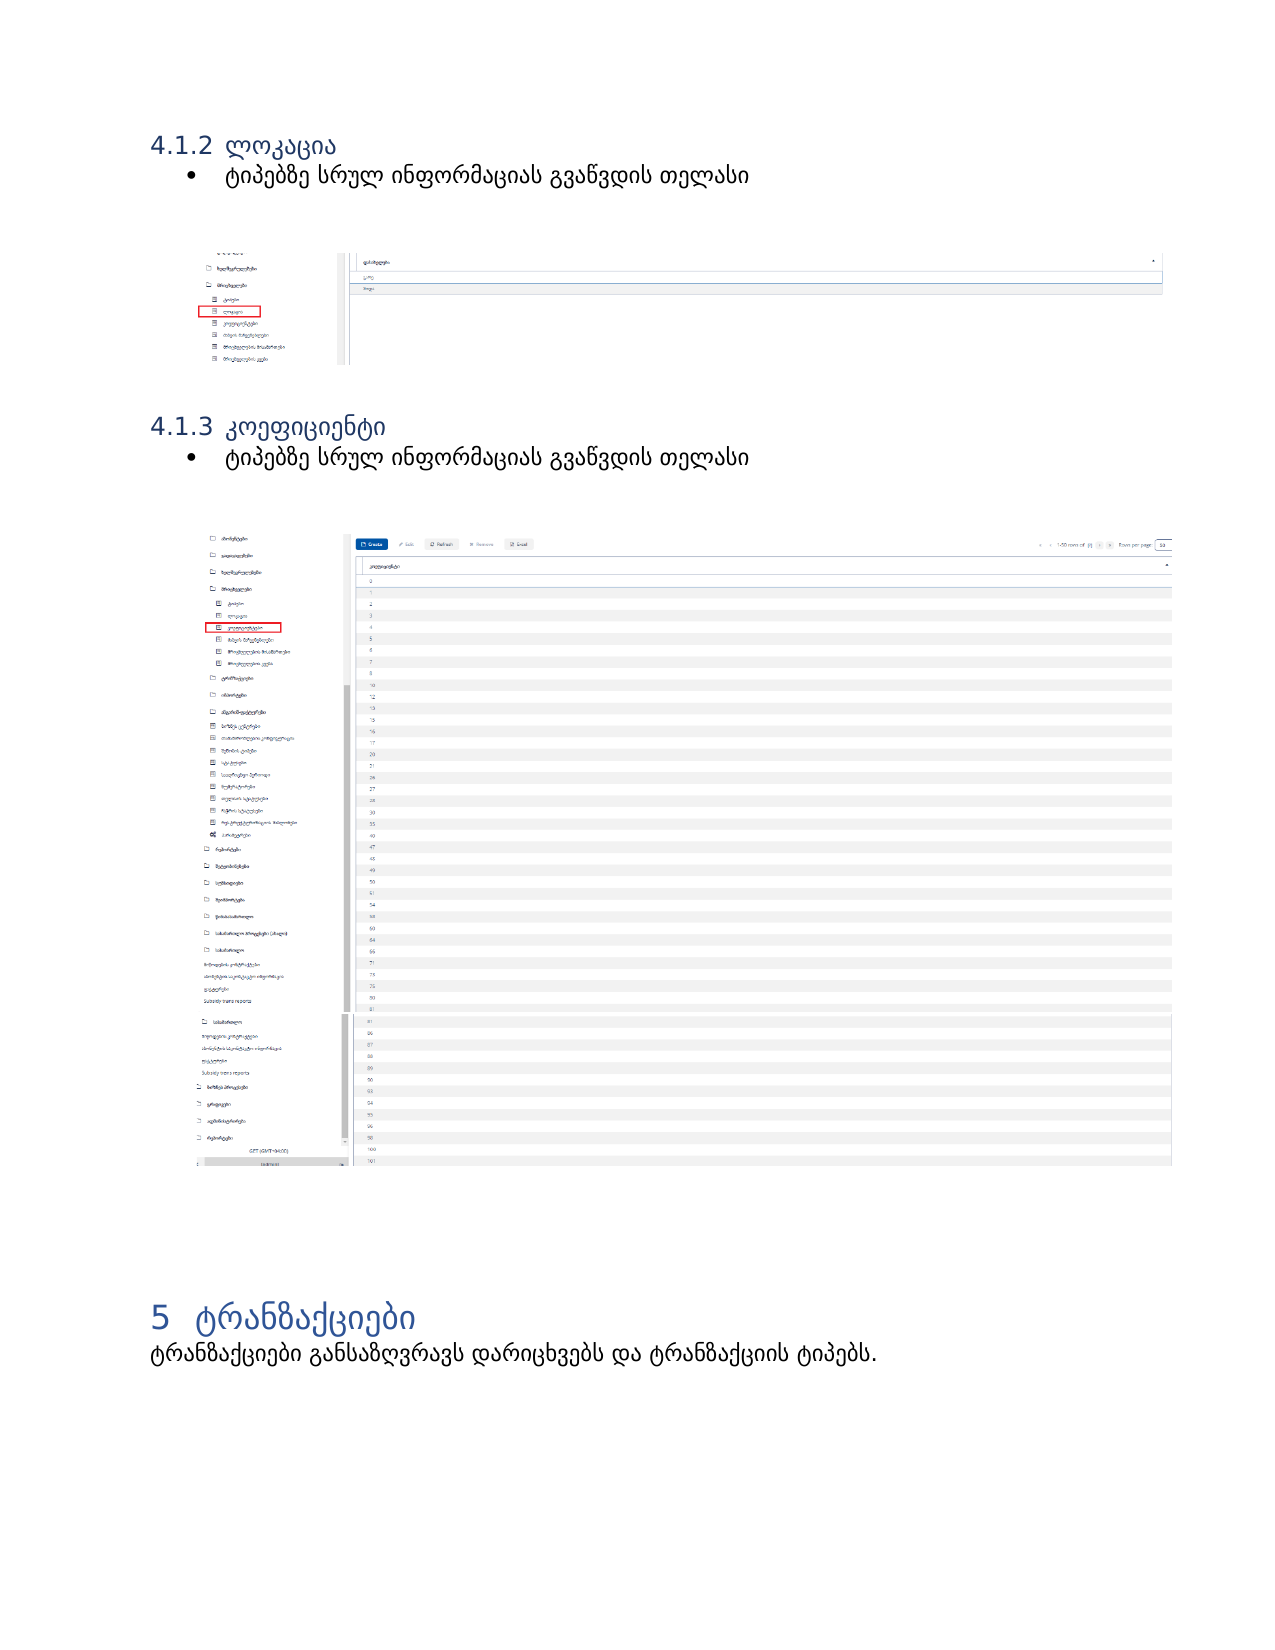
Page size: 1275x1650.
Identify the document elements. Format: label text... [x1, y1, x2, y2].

subtitle კოეფიციენტი [150, 412, 1125, 442]
list ტიპებზე სრულ ინფორმაციას გვაწვდის თელასი [187, 163, 1125, 189]
picture [196, 534, 1172, 1012]
picture [187, 253, 1163, 365]
subtitle ლოკაცია [150, 131, 1125, 160]
text ტრანზაქციები განსაზღვრავს დარიცხვებს და ტრანზაქციის ტიპებს. [150, 1340, 1125, 1367]
picture [196, 1014, 1172, 1166]
list ტიპებზე სრულ ინფორმაციას გვაწვდის თელასი [187, 444, 1125, 471]
subtitle ტრანზაქციები [150, 1298, 1125, 1337]
